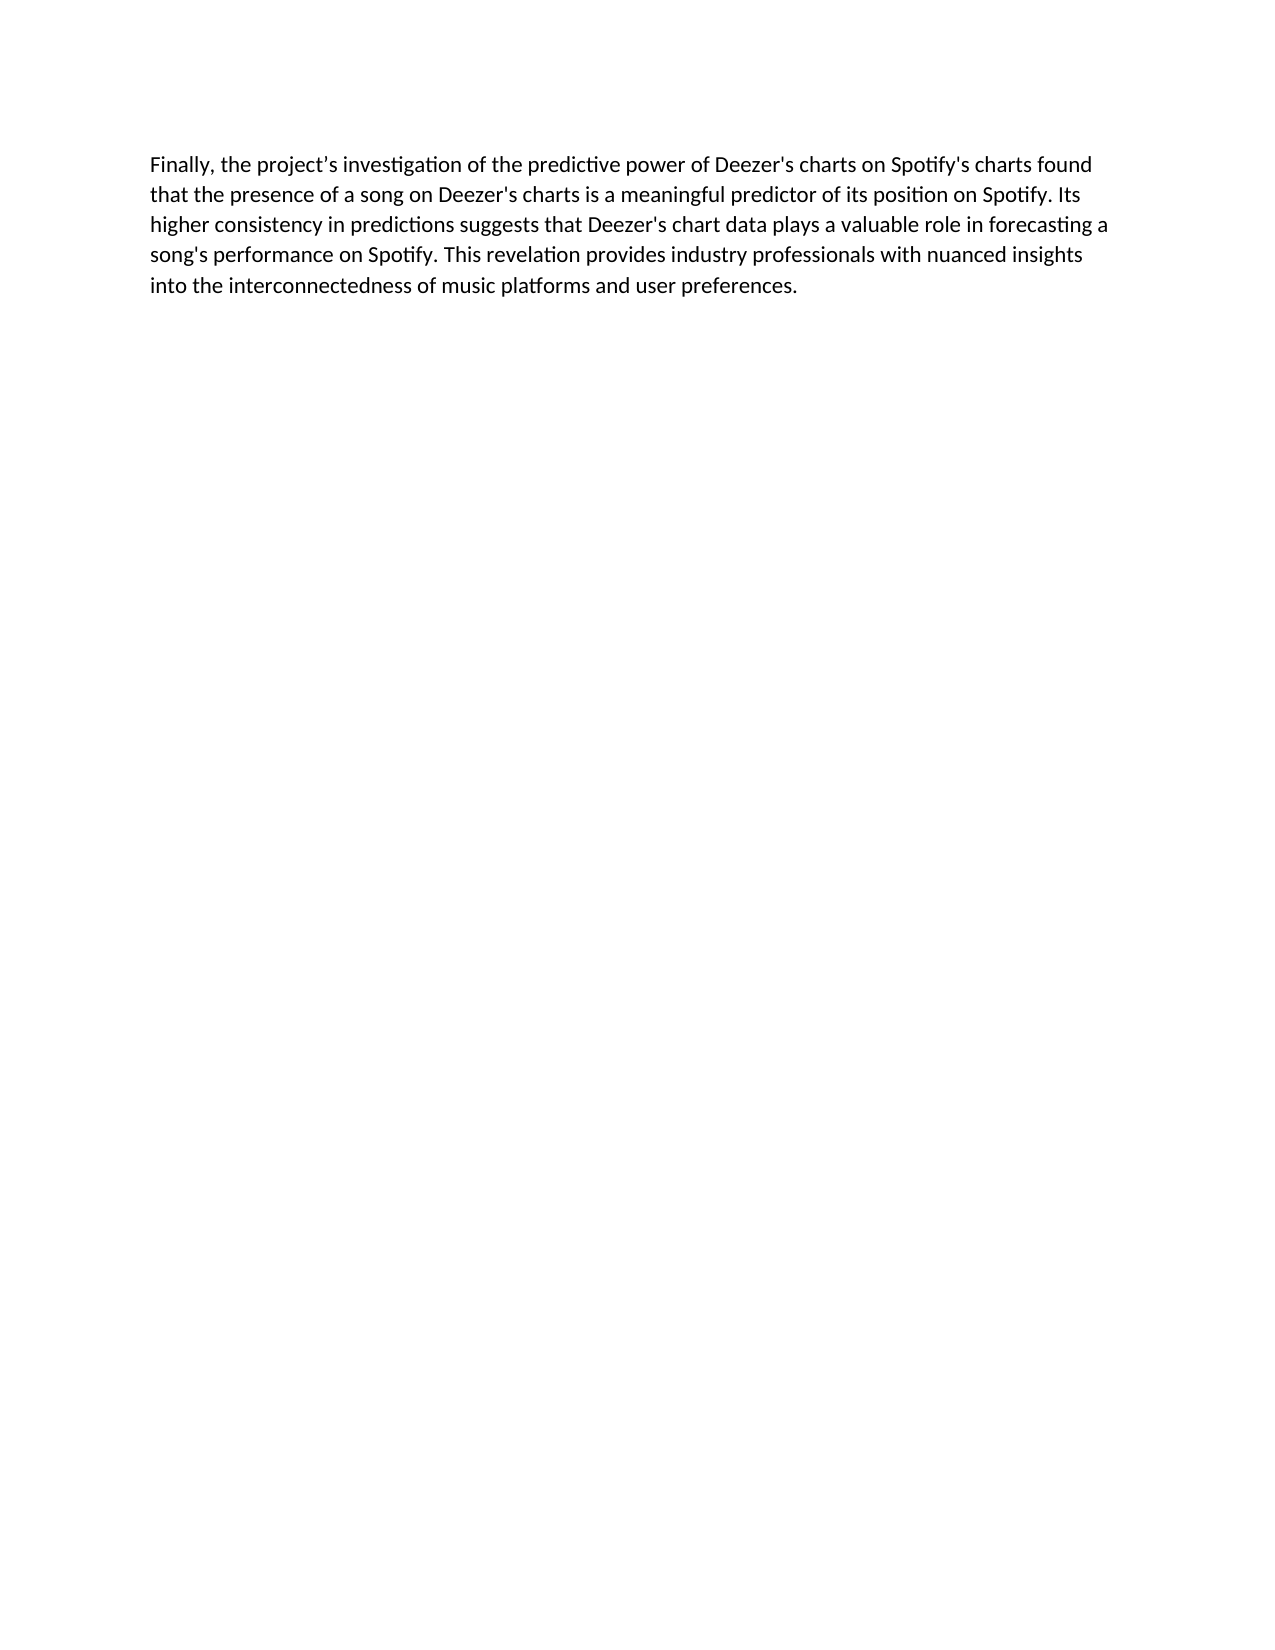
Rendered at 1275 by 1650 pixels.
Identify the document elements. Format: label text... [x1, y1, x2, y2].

text Finally, the project’s investigation of the predictive power of Deezer's charts on Spotify's charts found that the presence of a song on Deezer's charts is a meaningful predictor of its position on Spotify. Its higher consistency in predictions suggests that Deezer's chart data plays a valuable role in forecasting a song's performance on Spotify. This revelation provides industry professionals with nuanced insights into the interconnectedness of music platforms and user preferences. [150, 150, 1125, 299]
